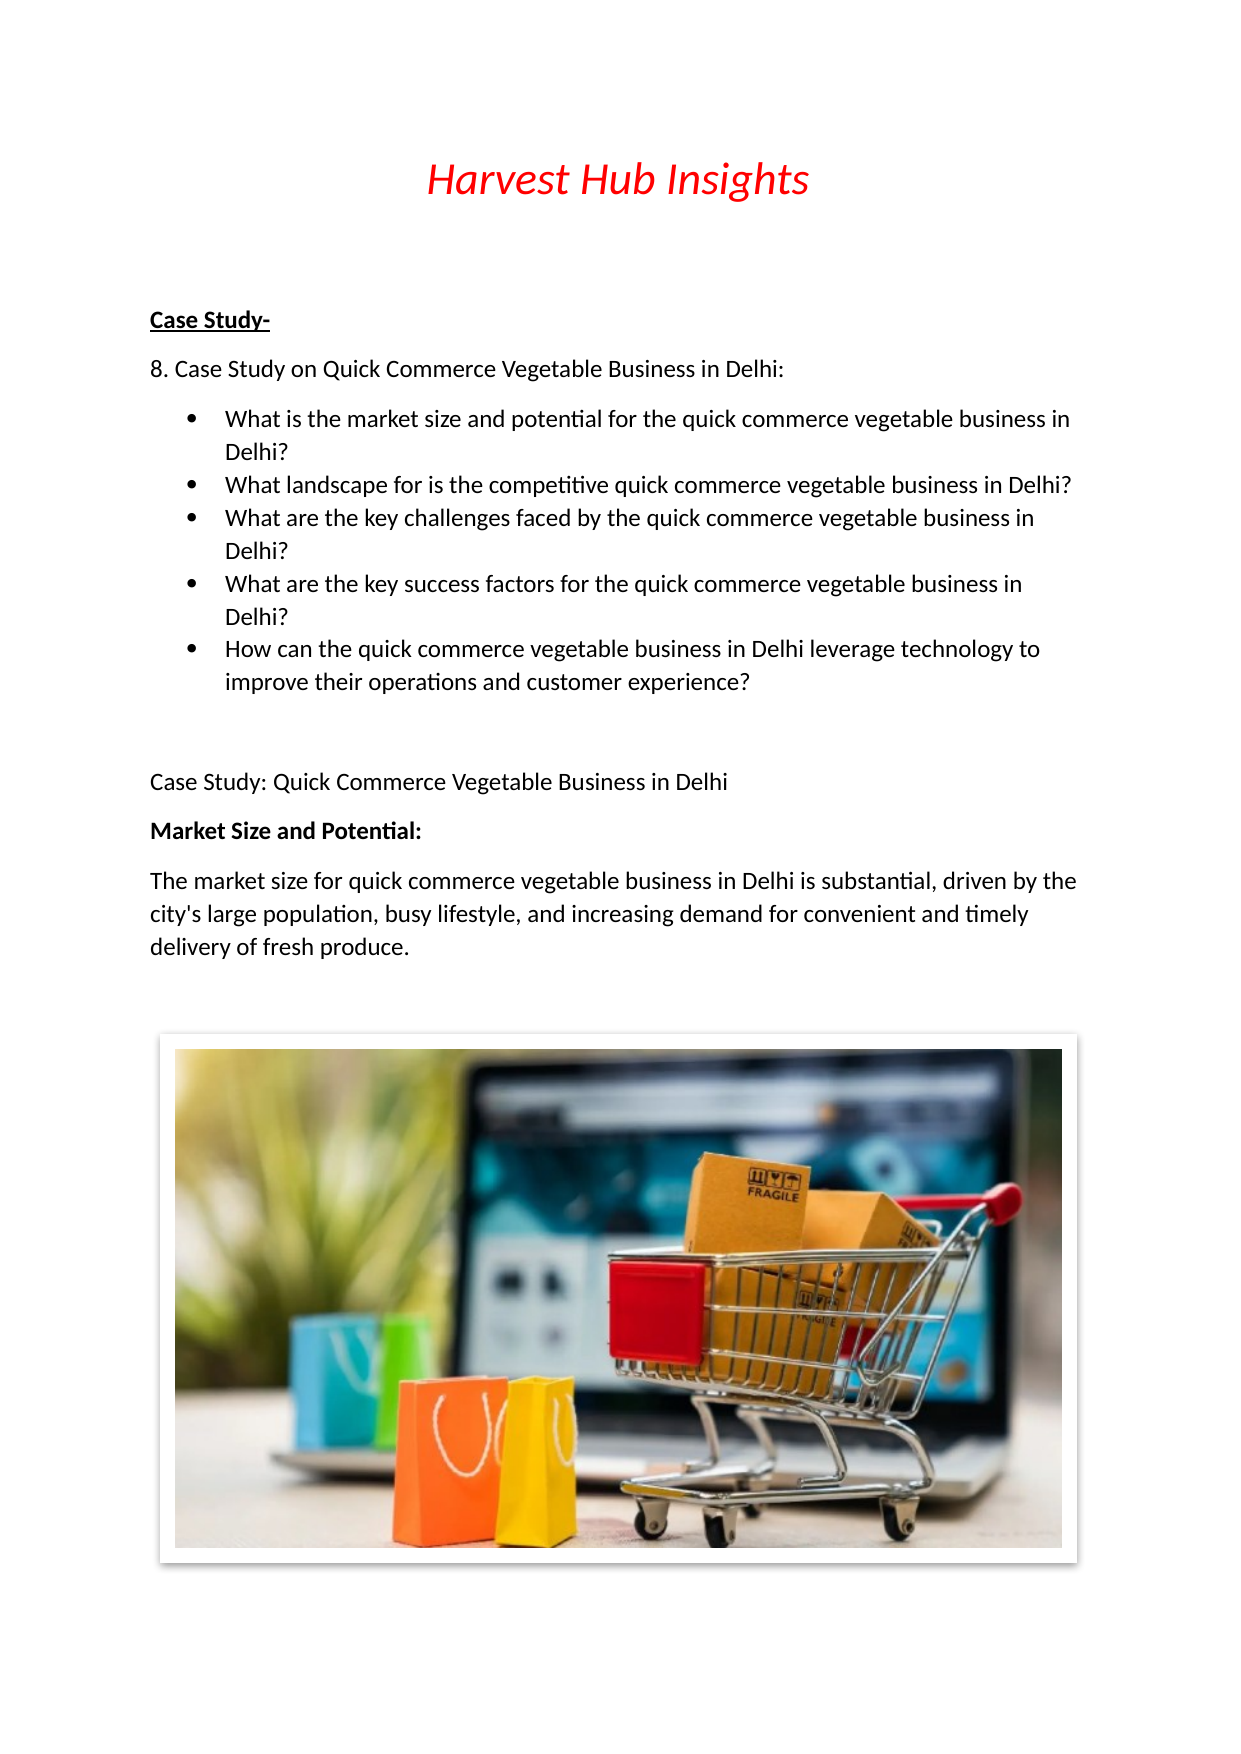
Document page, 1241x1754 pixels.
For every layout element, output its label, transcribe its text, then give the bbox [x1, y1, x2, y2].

list What is the market size and potential for the quick commerce vegetable business in Delhi? [187, 403, 1090, 467]
list What are the key challenges faced by the quick commerce vegetable business in Delhi? [187, 502, 1090, 565]
text Case Study: Quick Commerce Vegetable Business in Delhi [150, 766, 1090, 796]
picture [175, 1049, 1062, 1548]
list What landscape for is the competitive quick commerce vegetable business in Delhi? [187, 469, 1090, 499]
text Market Size and Potential: [150, 815, 1090, 846]
text 8. Case Study on Quick Commerce Vegetable Business in Delhi: [150, 353, 1090, 384]
text Harvest Hub Insights [150, 150, 1090, 206]
text Case Study- [150, 304, 1090, 334]
list What are the key success factors for the quick commerce vegetable business in Delhi? [187, 568, 1090, 631]
list How can the quick commerce vegetable business in Delhi leverage technology to improve their operations and customer experience? [187, 633, 1090, 697]
text The market size for quick commerce vegetable business in Delhi is substantial, driven by the city's large population, busy lifestyle, and increasing demand for convenient and timely delivery of fresh produce. [150, 865, 1090, 961]
